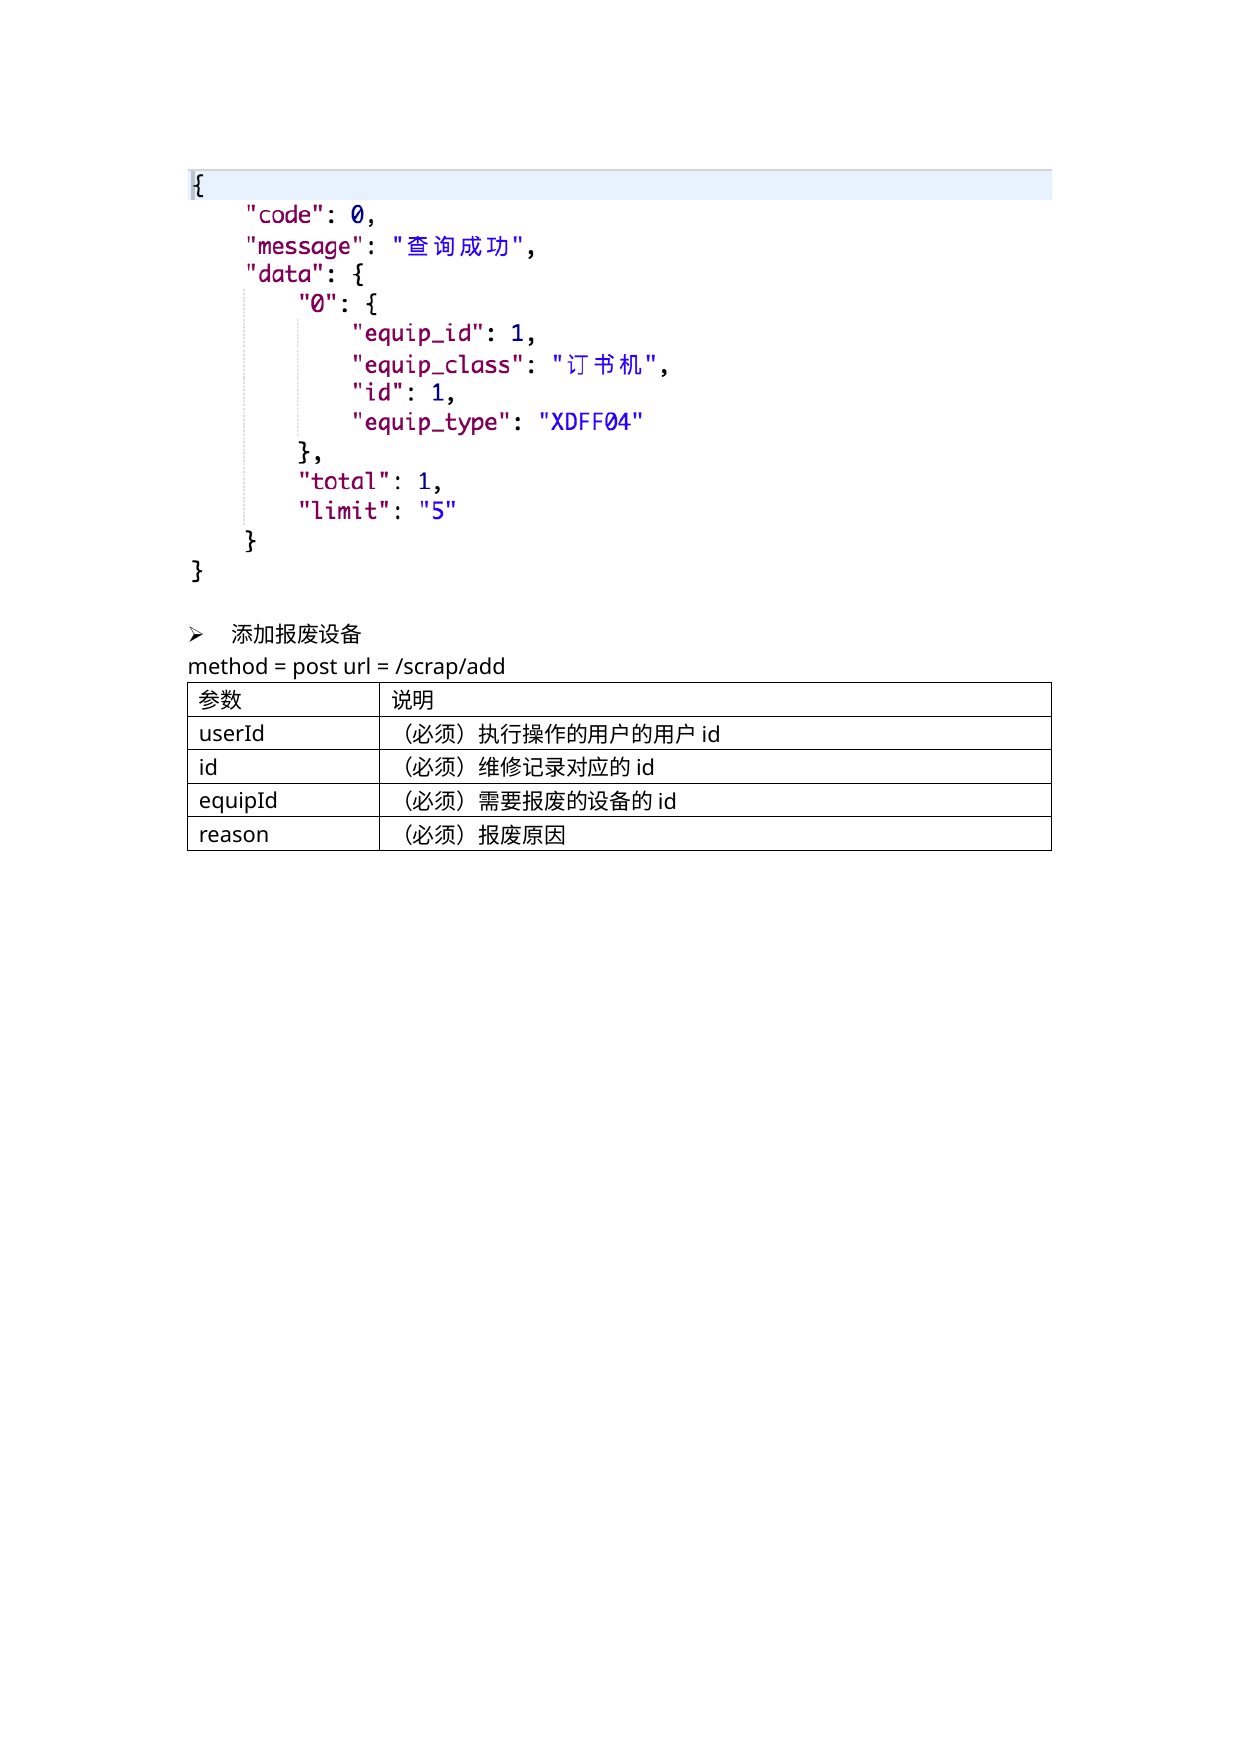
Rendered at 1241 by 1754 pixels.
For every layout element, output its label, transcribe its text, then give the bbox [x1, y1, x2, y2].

table_cell （必须）执行操作的用户的用户id [380, 717, 1051, 749]
table_cell reason [188, 817, 379, 850]
picture [187, 162, 1053, 589]
table_header 说明 [380, 683, 1051, 716]
table_cell （必须）维修记录对应的id [380, 750, 1051, 783]
text method = post url = /scrap/add [187, 649, 1053, 682]
table_header 参数 [188, 683, 379, 716]
table_cell （必须）报废原因 [380, 817, 1051, 850]
table_cell userId [188, 717, 379, 749]
list 添加报废设备 [187, 617, 1053, 649]
table_cell equipId [188, 784, 379, 816]
table_cell id [188, 750, 379, 783]
table_cell （必须）需要报废的设备的id [380, 784, 1051, 816]
